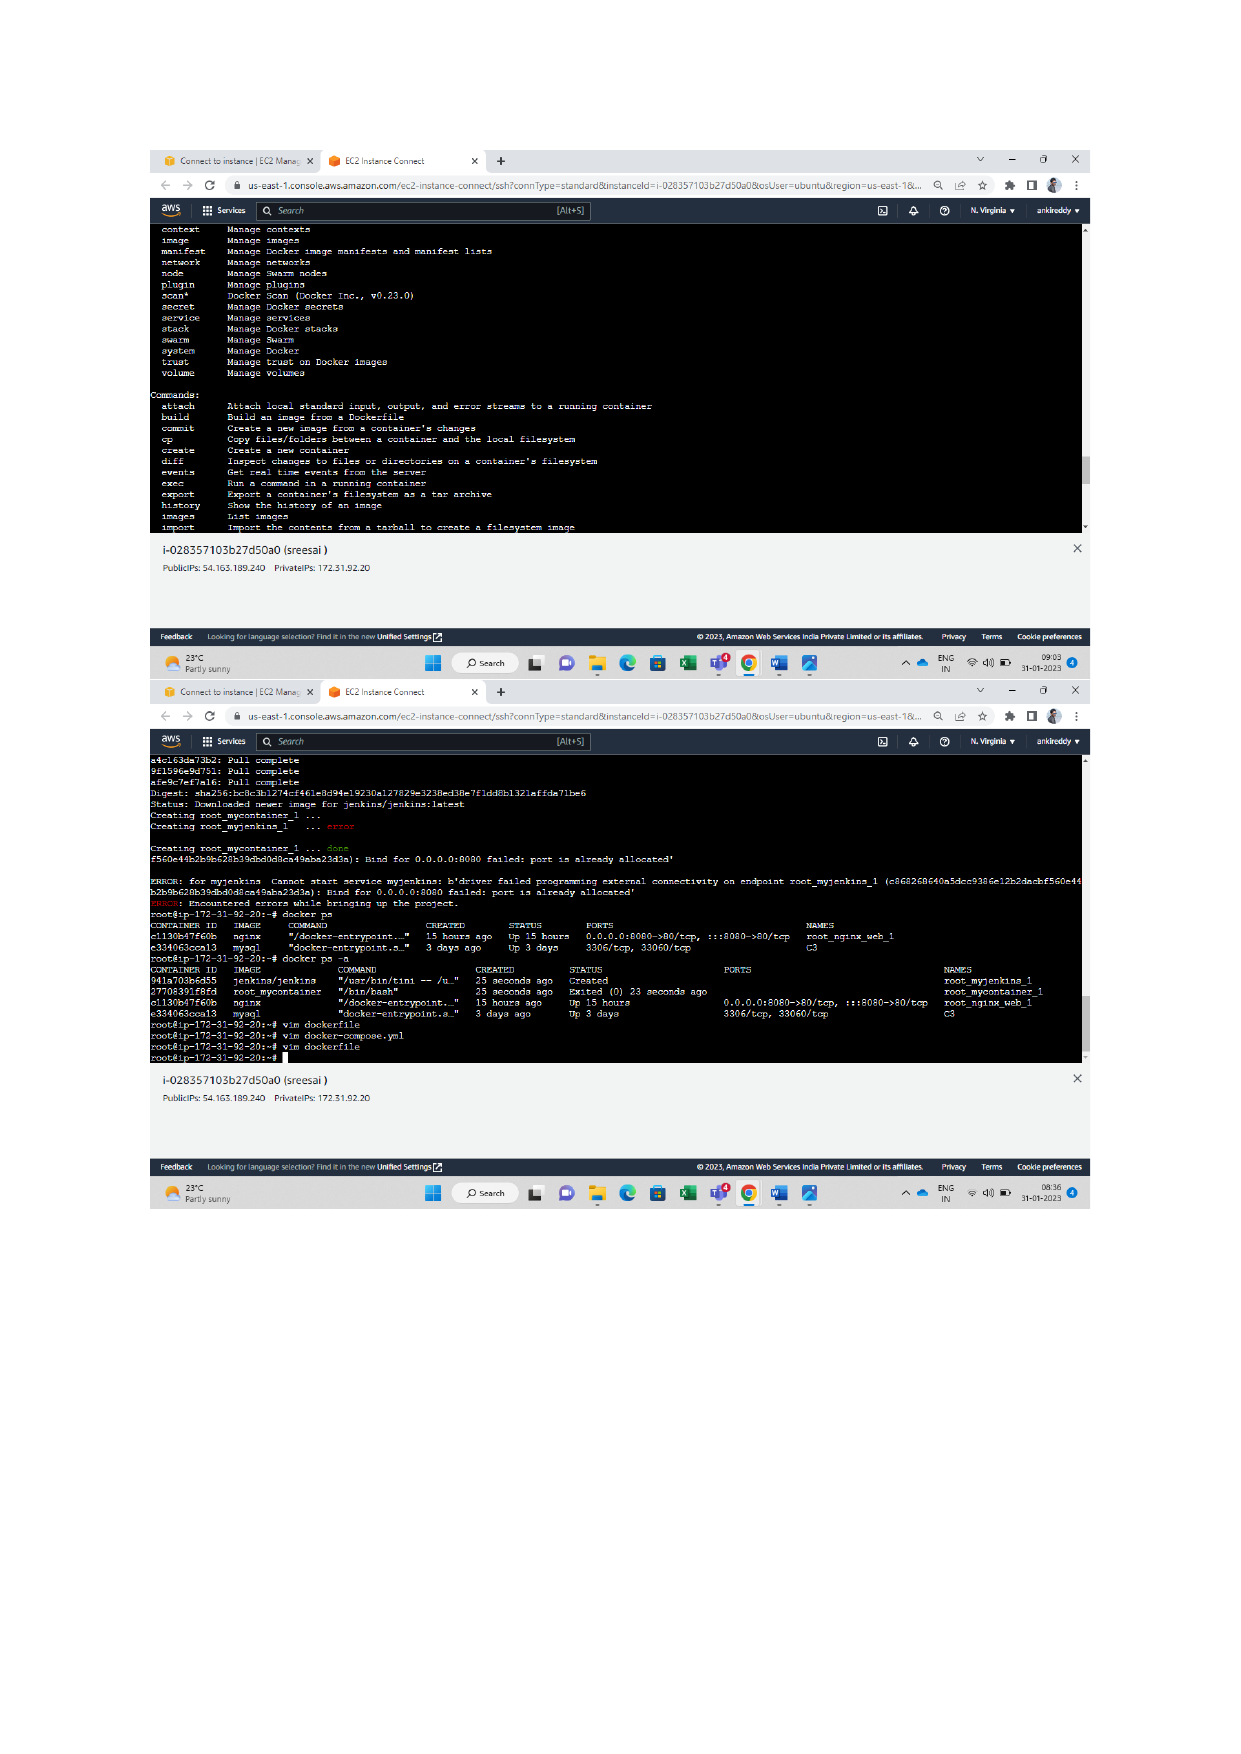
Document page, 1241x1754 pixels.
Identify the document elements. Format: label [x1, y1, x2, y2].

picture [150, 150, 1091, 679]
picture [150, 680, 1091, 1209]
